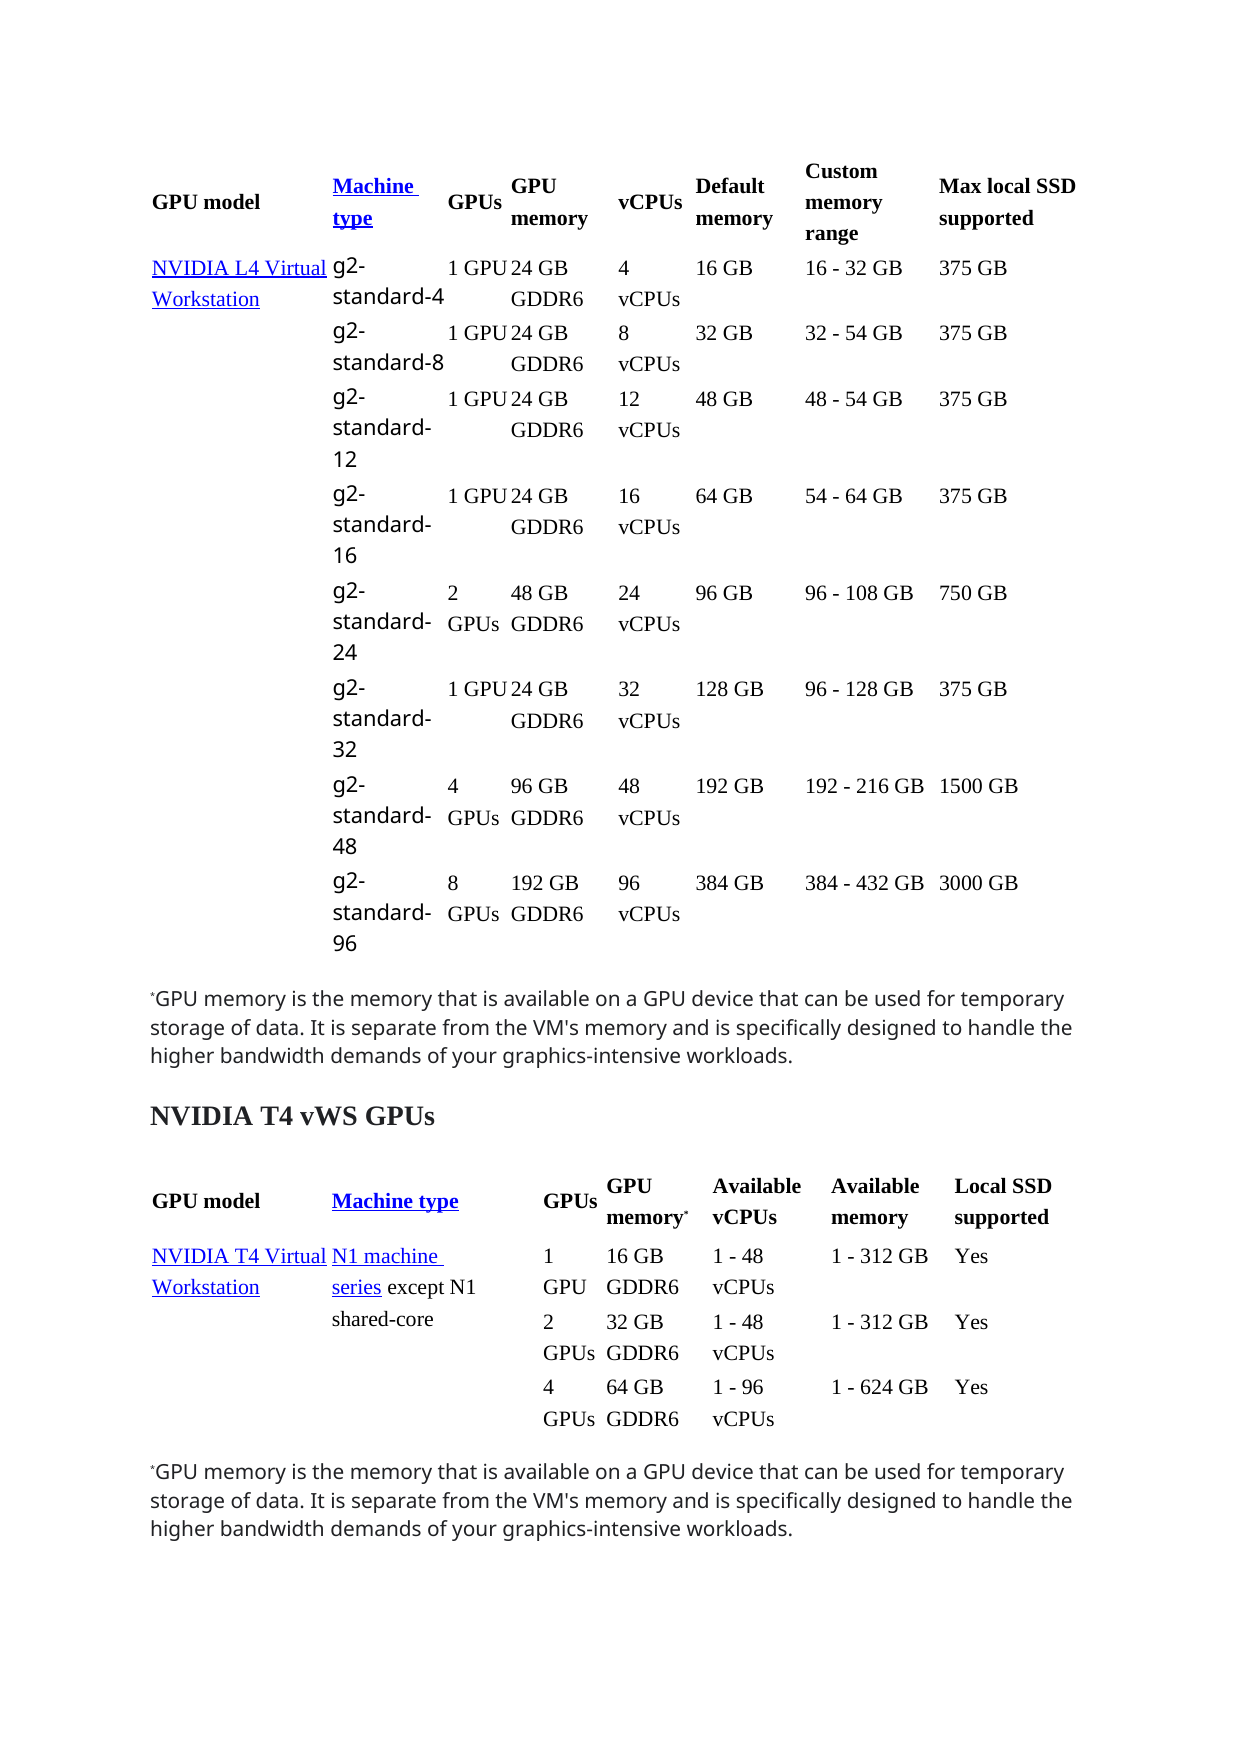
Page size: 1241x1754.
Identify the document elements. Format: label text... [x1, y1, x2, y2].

table_cell 1 GPU [446, 475, 509, 572]
text *GPU memory is the memory that is available on a GPU device that can be used for temporary storage of data. It is separate from the VM's memory and is specifically designed to handle the higher bandwidth demands of your graphics-intensive workloads. [150, 1457, 1090, 1543]
table_cell 48 GB [694, 378, 803, 475]
table_cell 1 - 96 vCPUs [711, 1367, 829, 1432]
table_cell 96 - 108 GB [804, 572, 937, 669]
table_header Max local SSD supported [937, 150, 1090, 247]
table_cell 96 GB [694, 572, 803, 669]
table_cell 16 - 32 GB [804, 247, 937, 312]
table_cell 750 GB [937, 572, 1090, 669]
table_header Machine type [331, 150, 446, 247]
table_cell 1 GPU [541, 1235, 604, 1301]
table_cell 384 GB [694, 863, 803, 959]
table_cell 96 - 128 GB [804, 669, 937, 766]
table_cell g2-standard-96 [331, 863, 446, 959]
table_header Custom memory range [804, 150, 937, 247]
table_cell 384 - 432 GB [804, 863, 937, 959]
table_cell 24 vCPUs [617, 572, 694, 669]
table_cell 1 GPU [446, 247, 509, 312]
table_cell 2 GPUs [541, 1301, 604, 1367]
table_cell 48 - 54 GB [804, 378, 937, 475]
table_cell 16 GB GDDR6 [605, 1235, 711, 1301]
table_cell Yes [953, 1367, 1090, 1432]
table_cell 32 GB [694, 313, 803, 378]
table_cell 4 vCPUs [617, 247, 694, 312]
table_cell 128 GB [694, 669, 803, 766]
table_cell 96 vCPUs [617, 863, 694, 959]
table_header Local SSD supported [953, 1160, 1090, 1235]
table_cell g2-standard-48 [331, 766, 446, 862]
table_cell 4 GPUs [541, 1367, 604, 1432]
table_header Machine type [330, 1160, 541, 1235]
table_header Available memory [829, 1160, 953, 1235]
table_cell 192 GB GDDR6 [509, 863, 617, 959]
table_cell 2 GPUs [446, 572, 509, 669]
table_cell 32 GB GDDR6 [605, 1301, 711, 1367]
table_cell 1 - 48 vCPUs [711, 1301, 829, 1367]
table_cell 375 GB [937, 378, 1090, 475]
table_cell g2-standard-4 [331, 247, 446, 312]
table_cell N1 machine series except N1 shared-core [330, 1235, 541, 1432]
table_header Default memory [694, 150, 803, 247]
table_cell 24 GB GDDR6 [509, 475, 617, 572]
table_cell g2-standard-8 [331, 313, 446, 378]
table_cell 1500 GB [937, 766, 1090, 862]
table_header GPU memory [509, 150, 617, 247]
table_cell 192 - 216 GB [804, 766, 937, 862]
text *GPU memory is the memory that is available on a GPU device that can be used for temporary storage of data. It is separate from the VM's memory and is specifically designed to handle the higher bandwidth demands of your graphics-intensive workloads. [150, 984, 1090, 1070]
table_cell g2-standard-12 [331, 378, 446, 475]
table_cell g2-standard-24 [331, 572, 446, 669]
table_cell 1 - 48 vCPUs [711, 1235, 829, 1301]
table_cell 16 vCPUs [617, 475, 694, 572]
table_cell g2-standard-16 [331, 475, 446, 572]
table_cell 24 GB GDDR6 [509, 378, 617, 475]
table_cell 24 GB GDDR6 [509, 247, 617, 312]
table_cell 54 - 64 GB [804, 475, 937, 572]
table_cell 8 GPUs [446, 863, 509, 959]
table_cell 375 GB [937, 475, 1090, 572]
table_cell NVIDIA T4 Virtual Workstation [150, 1235, 330, 1432]
table_header GPU model [150, 150, 331, 247]
table_cell 1 - 312 GB [829, 1235, 953, 1301]
table_cell 64 GB GDDR6 [605, 1367, 711, 1432]
table_cell 32 - 54 GB [804, 313, 937, 378]
table_cell g2-standard-32 [331, 669, 446, 766]
text NVIDIA T4 vWS GPUs [150, 1099, 1090, 1131]
table_cell 32 vCPUs [617, 669, 694, 766]
table_cell 12 vCPUs [617, 378, 694, 475]
table_cell 24 GB GDDR6 [509, 313, 617, 378]
table_cell 48 GB GDDR6 [509, 572, 617, 669]
table_cell 1 GPU [446, 313, 509, 378]
table_cell NVIDIA L4 Virtual Workstation [150, 247, 331, 959]
table_cell 64 GB [694, 475, 803, 572]
table_cell Yes [953, 1301, 1090, 1367]
table_cell 1 GPU [446, 669, 509, 766]
table_header GPU model [150, 1160, 330, 1235]
table_header vCPUs [617, 150, 694, 247]
table_cell 1 - 312 GB [829, 1301, 953, 1367]
table_cell 1 - 624 GB [829, 1367, 953, 1432]
table_header Available vCPUs [711, 1160, 829, 1235]
table_cell Yes [953, 1235, 1090, 1301]
table_cell 192 GB [694, 766, 803, 862]
table_header GPUs [541, 1160, 604, 1235]
table_cell 375 GB [937, 247, 1090, 312]
table_header GPUs [446, 150, 509, 247]
table_cell 4 GPUs [446, 766, 509, 862]
table_cell 16 GB [694, 247, 803, 312]
table_cell 375 GB [937, 313, 1090, 378]
table_cell 3000 GB [937, 863, 1090, 959]
table_cell 1 GPU [446, 378, 509, 475]
table_header GPU memory* [605, 1160, 711, 1235]
table_cell 24 GB GDDR6 [509, 669, 617, 766]
table_cell 96 GB GDDR6 [509, 766, 617, 862]
table_cell 8 vCPUs [617, 313, 694, 378]
table_cell 48 vCPUs [617, 766, 694, 862]
table_cell 375 GB [937, 669, 1090, 766]
